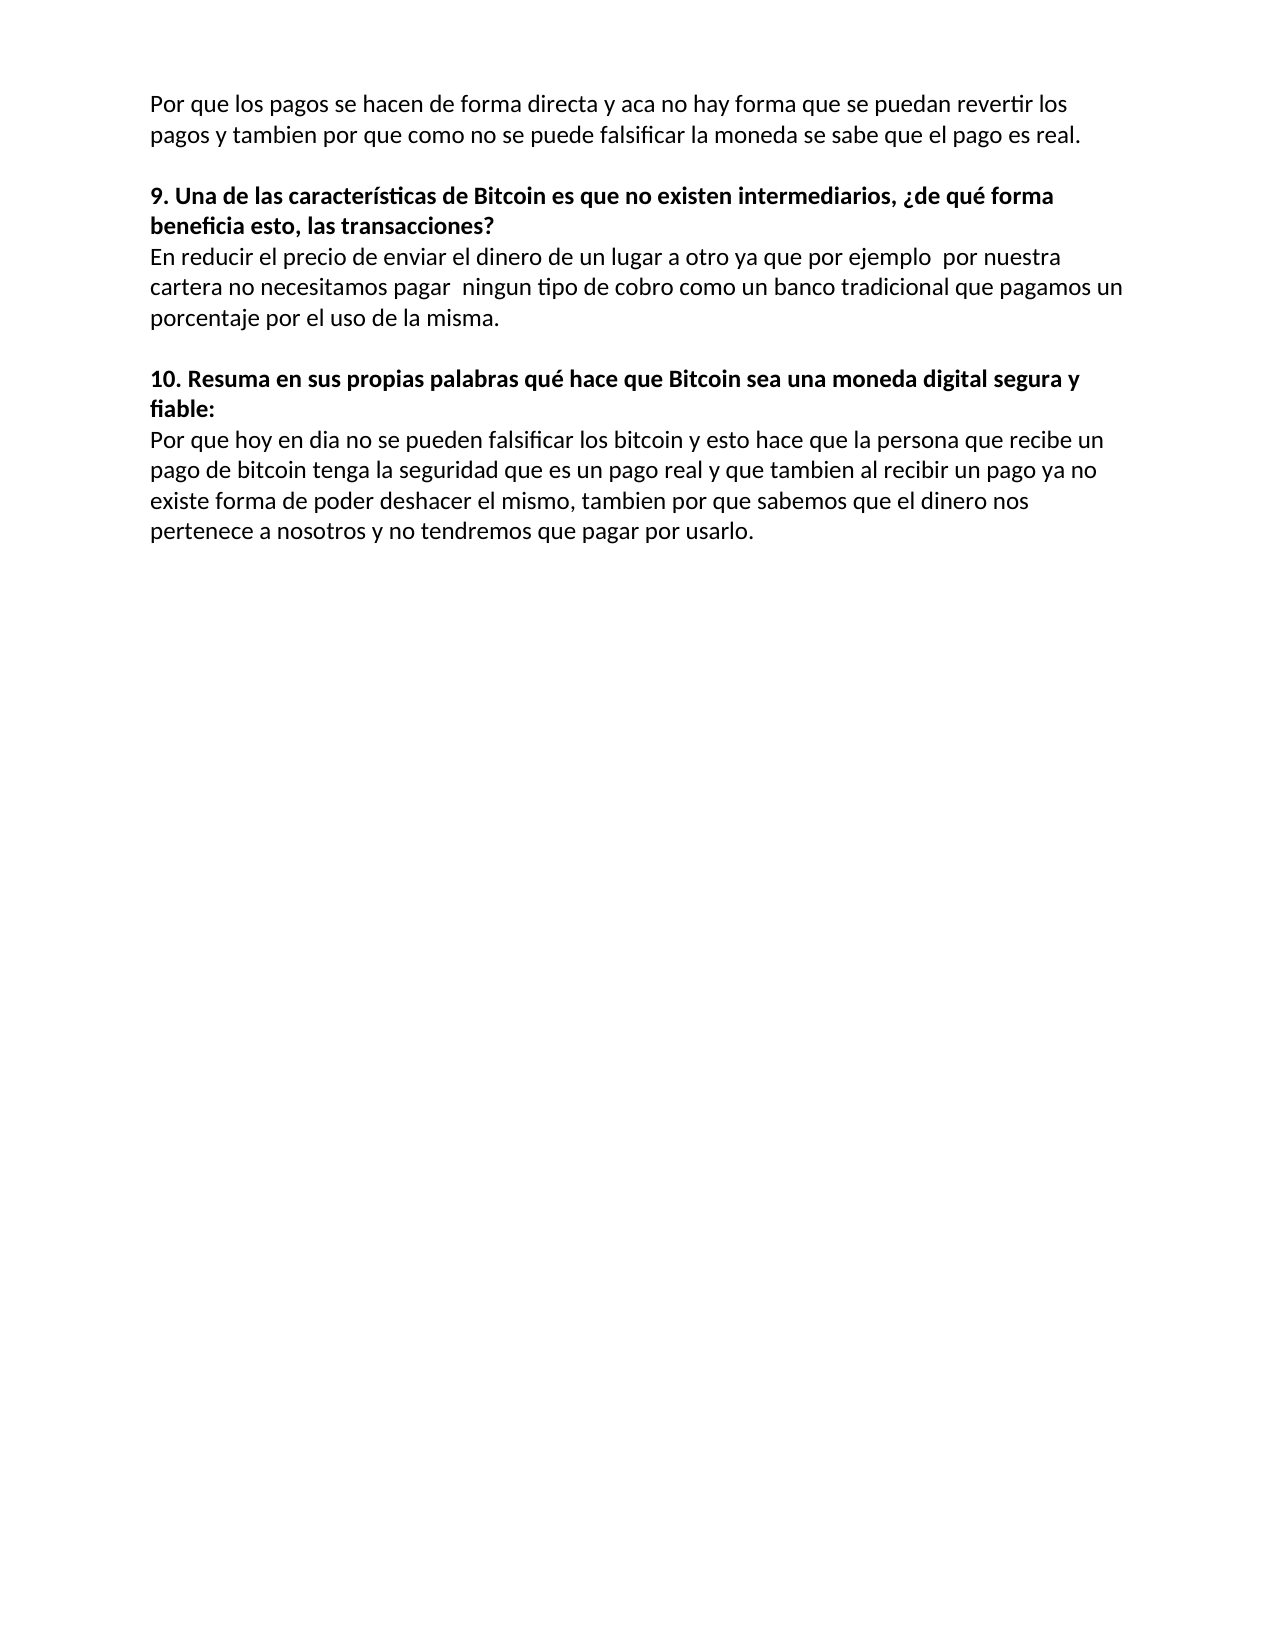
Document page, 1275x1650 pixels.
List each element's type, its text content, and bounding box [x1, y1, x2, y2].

text 10. Resuma en sus propias palabras qué hace que Bitcoin sea una moneda digital segura y fiable: [150, 363, 1125, 424]
text 9. Una de las características de Bitcoin es que no existen intermediarios, ¿de qué forma beneficia esto, las transacciones? [150, 180, 1125, 241]
text Por que hoy en dia no se pueden falsificar los bitcoin y esto hace que la persona que recibe un pago de bitcoin tenga la seguridad que es un pago real y que tambien al recibir un pago ya no existe forma de poder deshacer el mismo, tambien por que sabemos que el dinero nos pertenece a nosotros y no tendremos que pagar por usarlo. [150, 424, 1125, 546]
text Por que los pagos se hacen de forma directa y aca no hay forma que se puedan revertir los pagos y tambien por que como no se puede falsificar la moneda se sabe que el pago es real. [150, 88, 1125, 149]
text En reducir el precio de enviar el dinero de un lugar a otro ya que por ejemplo por nuestra cartera no necesitamos pagar ningun tipo de cobro como un banco tradicional que pagamos un porcentaje por el uso de la misma. [150, 241, 1125, 332]
